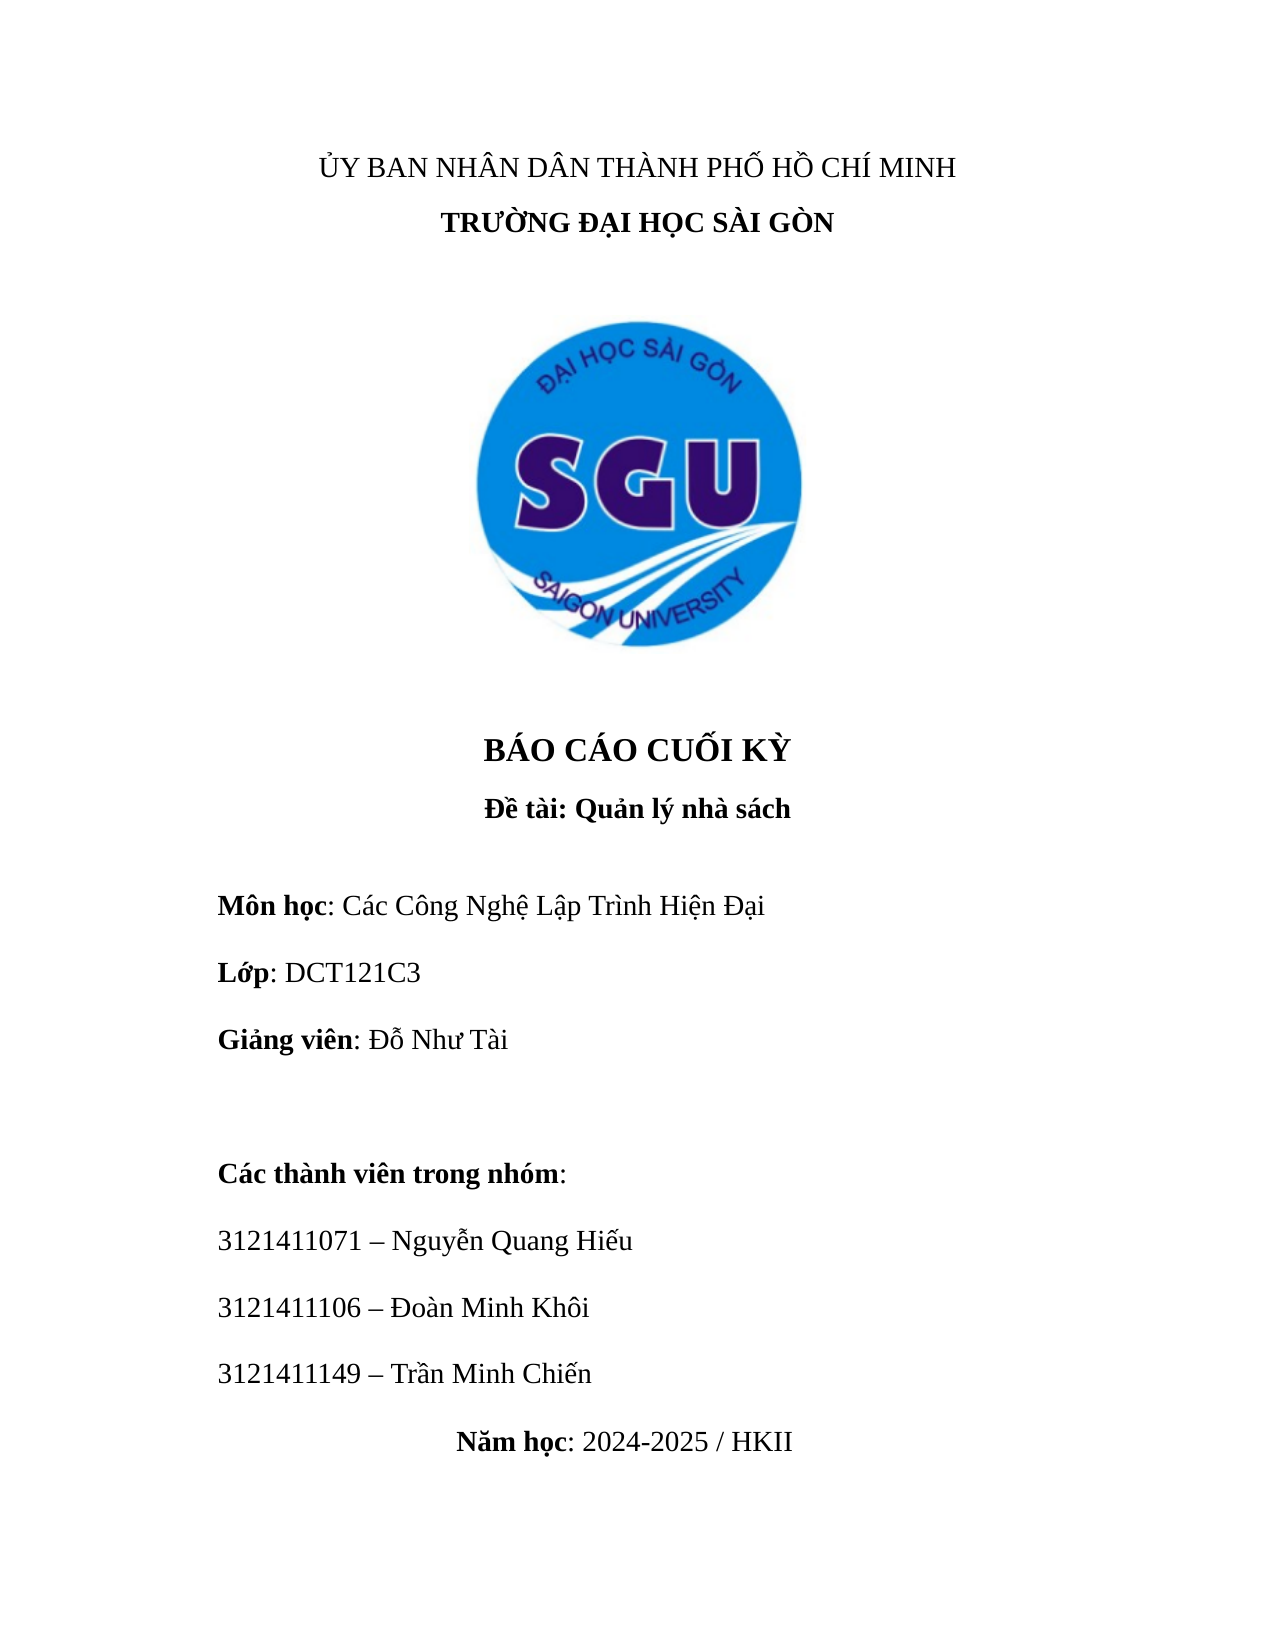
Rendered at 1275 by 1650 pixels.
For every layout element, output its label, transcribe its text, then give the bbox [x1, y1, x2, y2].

picture [468, 315, 807, 654]
text Đề tài: Quản lý nhà sách [150, 791, 1125, 824]
text TRƯỜNG ĐẠI HỌC SÀI GÒN [150, 205, 1125, 239]
text BÁO CÁO CUỐI KỲ [150, 730, 1125, 768]
text ỦY BAN NHÂN DÂN THÀNH PHỐ HỒ CHÍ MINH [150, 150, 1125, 183]
